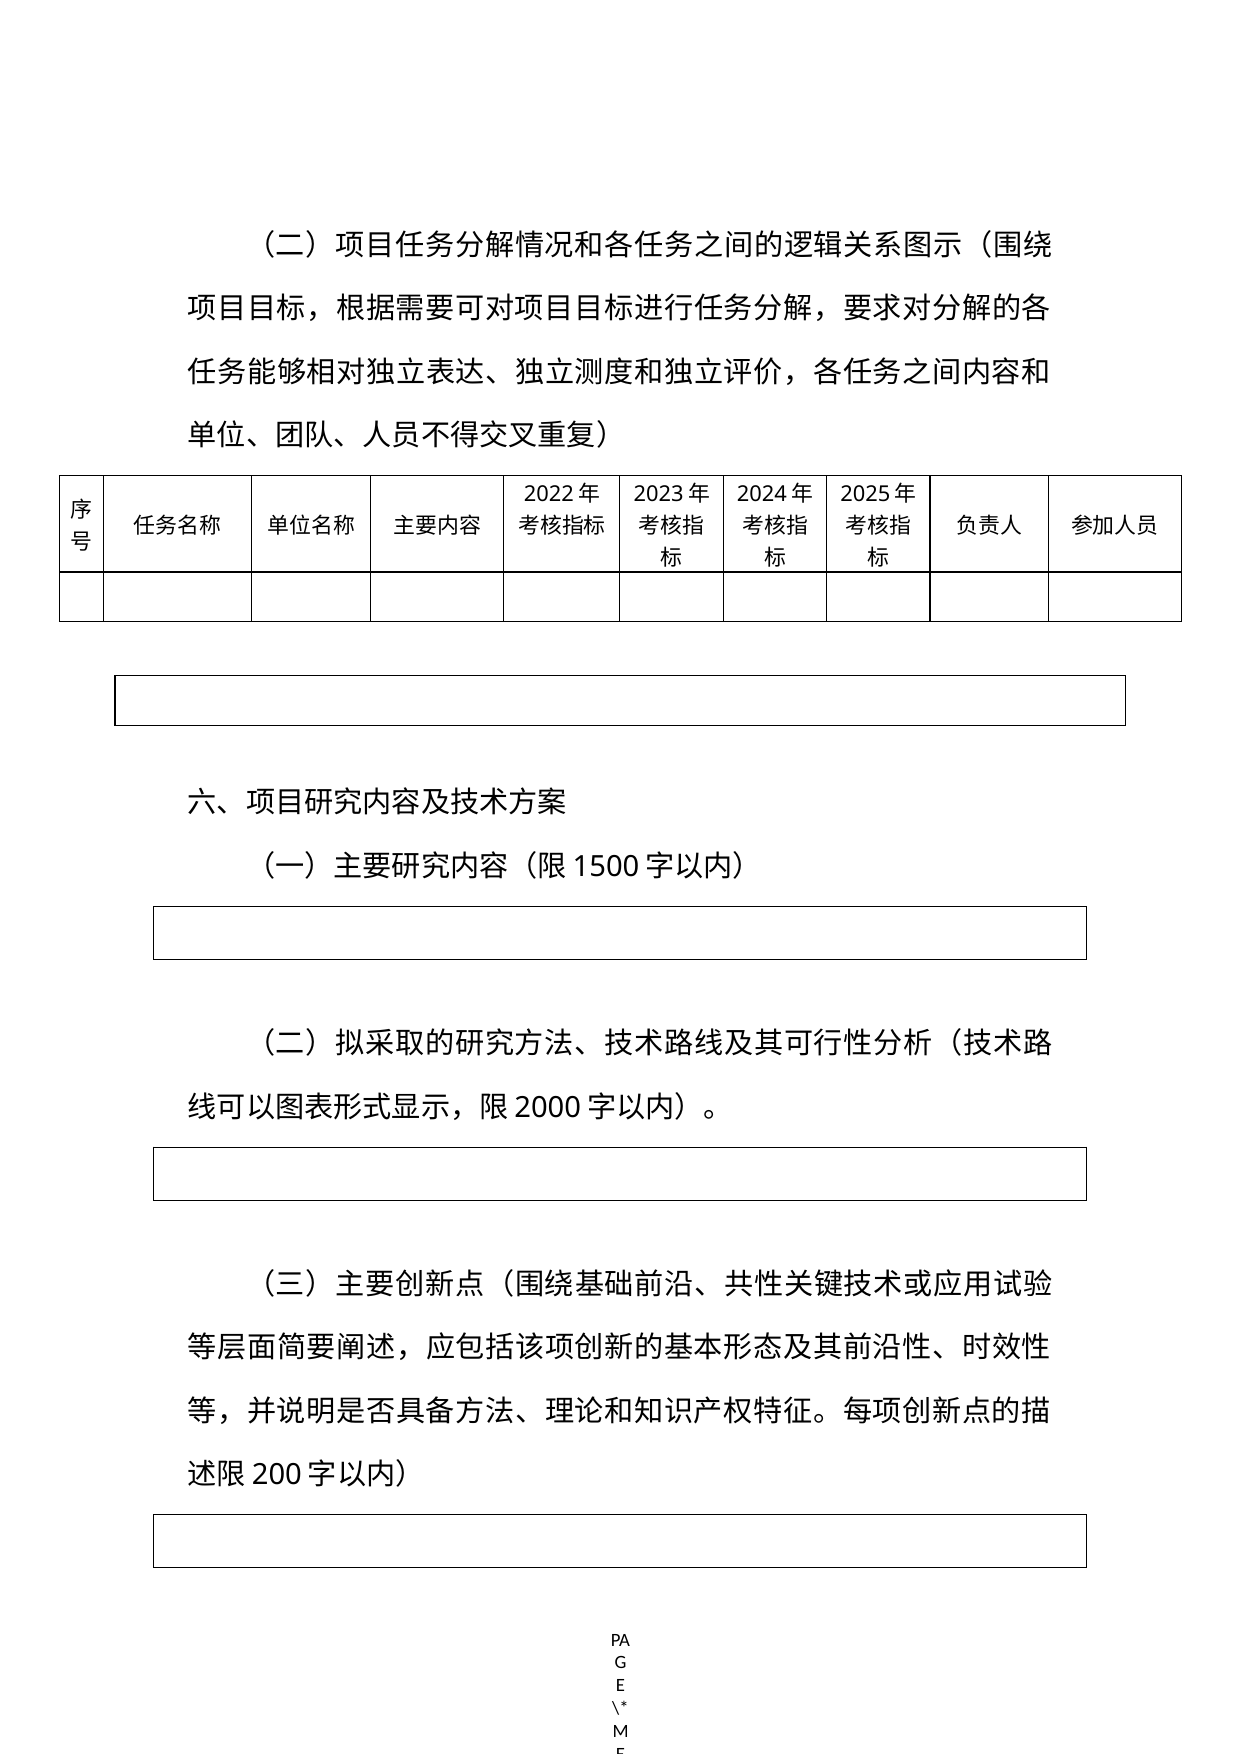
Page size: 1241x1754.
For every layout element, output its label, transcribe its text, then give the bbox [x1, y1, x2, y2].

table_header [116, 676, 1125, 724]
table_header [154, 907, 1086, 959]
text （三）主要创新点（围绕基础前沿、共性关键技术或应用试验等层面简要阐述，应包括该项创新的基本形态及其前沿性、时效性等，并说明是否具备方法、理论和知识产权特征。每项创新点的描述限200字以内） [187, 1260, 1053, 1493]
table_cell [620, 573, 723, 621]
table_cell [724, 573, 826, 621]
table_cell [504, 573, 619, 621]
table_cell [371, 573, 503, 621]
table_header [154, 1148, 1086, 1200]
table_cell [931, 573, 1048, 621]
table_header 序号 [60, 476, 103, 571]
table_header 任务名称 [104, 476, 251, 571]
table_cell [104, 573, 251, 621]
table_header 单位名称 [252, 476, 370, 571]
text （一）主要研究内容（限1500字以内） [187, 842, 1053, 885]
table_cell [1049, 573, 1181, 621]
table_cell [252, 573, 370, 621]
table_header 2024年 考核指标 [724, 476, 826, 571]
table_header 参加人员 [1049, 476, 1181, 571]
text 六、项目研究内容及技术方案 [187, 779, 1053, 821]
table_header 主要内容 [371, 476, 503, 571]
table_header [154, 1515, 1086, 1567]
text （二）项目任务分解情况和各任务之间的逻辑关系图示（围绕项目目标，根据需要可对项目目标进行任务分解，要求对分解的各任务能够相对独立表达、独立测度和独立评价，各任务之间内容和单位、团队、人员不得交叉重复） [187, 221, 1053, 454]
table_header 2022年 考核指标 [504, 476, 619, 571]
table_cell [60, 573, 103, 621]
table_header 2025年 考核指标 [827, 476, 929, 571]
table_header 负责人 [931, 476, 1048, 571]
table_header 2023年 考核指标 [620, 476, 723, 571]
text （二）拟采取的研究方法、技术路线及其可行性分析（技术路线可以图表形式显示，限2000字以内）。 [187, 1020, 1053, 1126]
table_cell [827, 573, 929, 621]
